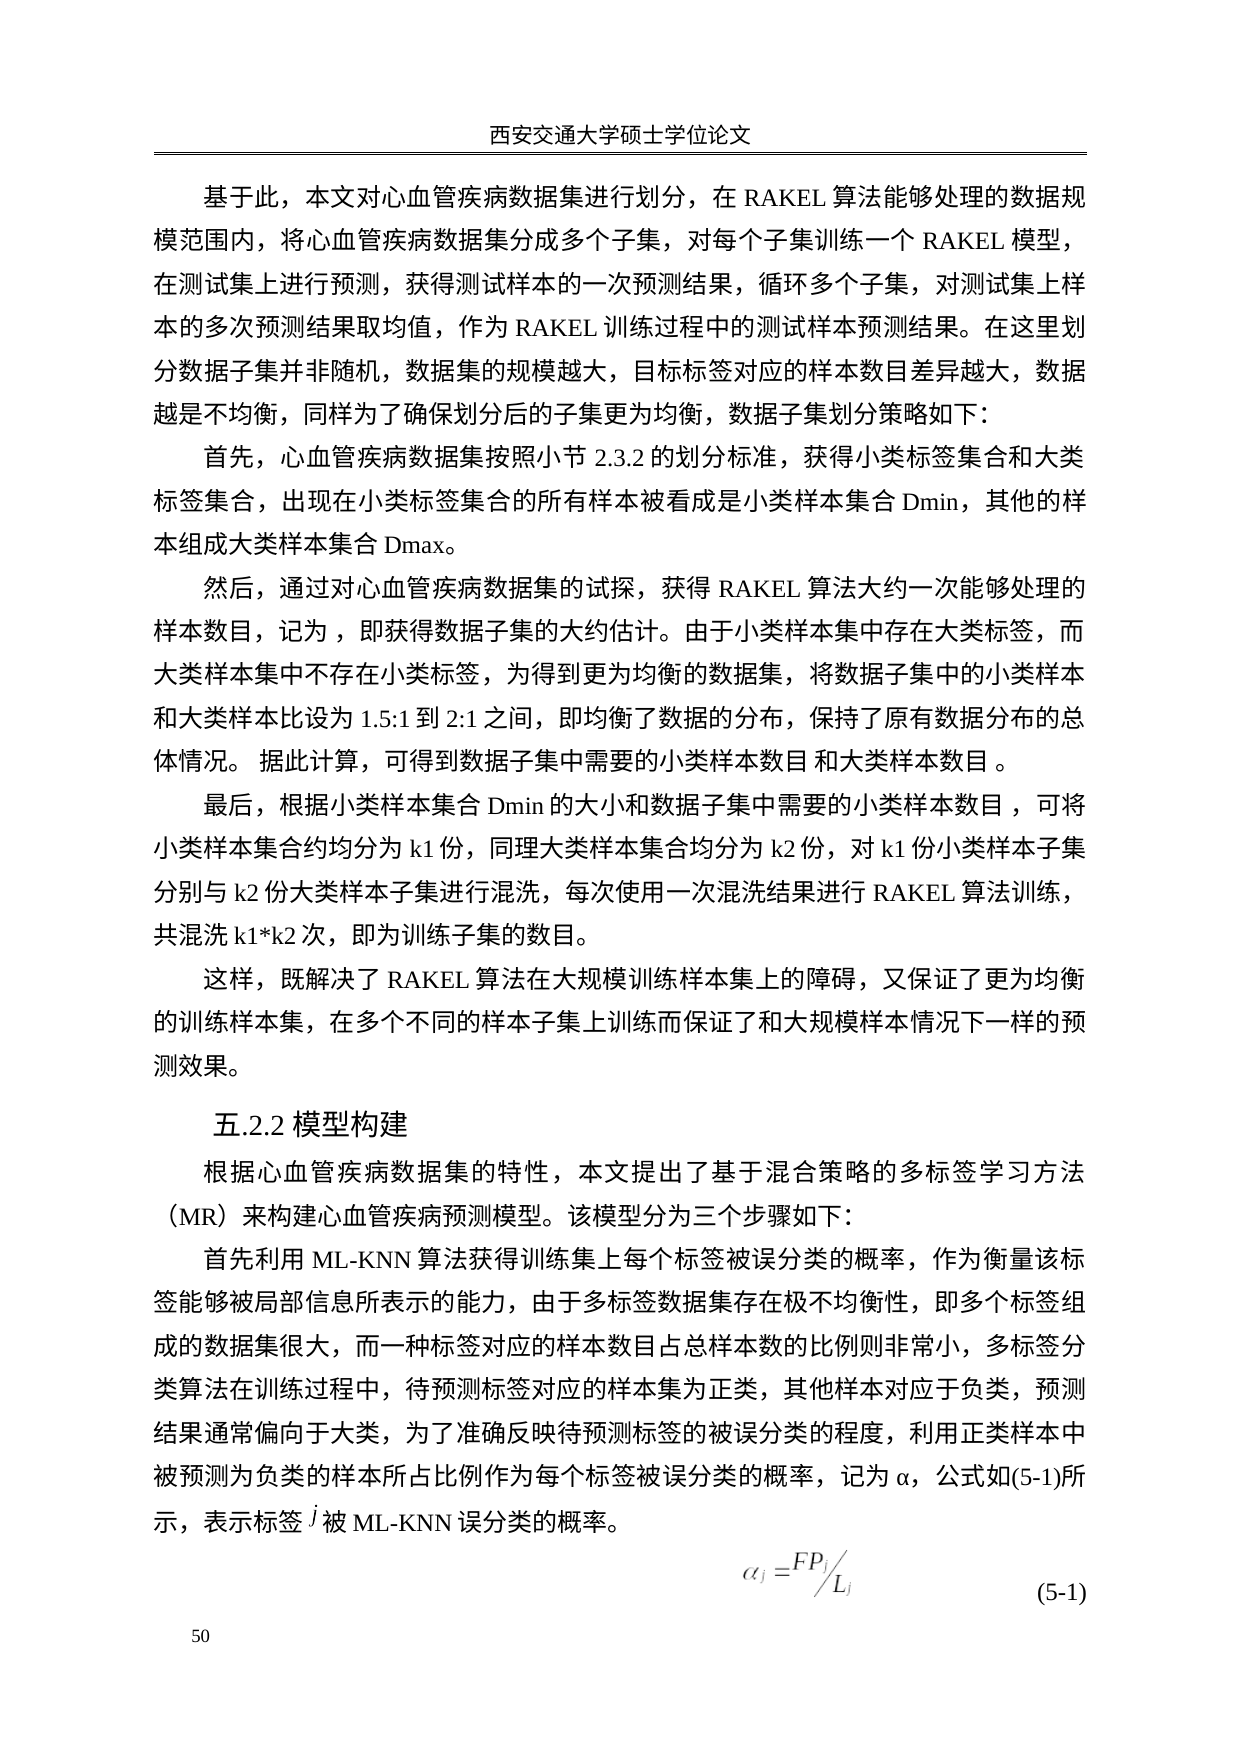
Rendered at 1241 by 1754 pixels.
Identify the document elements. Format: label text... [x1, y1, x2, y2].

text (5-1) [153, 1546, 1087, 1606]
text 首先，心血管疾病数据集按照小节2.3.2的划分标准，获得小类标签集合和大类标签集合，出现在小类标签集合的所有样本被看成是小类样本集合Dmin，其他的样本组成大类样本集合Dmax。 [153, 438, 1087, 561]
text 首先利用ML-KNN算法获得训练集上每个标签被误分类的概率，作为衡量该标签能够被局部信息所表示的能力，由于多标签数据集存在极不均衡性，即多个标签组成的数据集很大，而一种标签对应的样本数目占总样本数的比例则非常小，多标签分类算法在训练过程中，待预测标签对应的样本集为正类，其他样本对应于负类，预测结果通常偏向于大类，为了准确反映待预测标签的被误分类的程度，利用正类样本中被预测为负类的样本所占比例作为每个标签被误分类的概率，记为α，公式如(5-1)所示，表示标签被ML-KNN误分类的概率。 [153, 1239, 1087, 1539]
text 基于此，本文对心血管疾病数据集进行划分，在RAKEL算法能够处理的数据规模范围内，将心血管疾病数据集分成多个子集，对每个子集训练一个RAKEL模型，在测试集上进行预测，获得测试样本的一次预测结果，循环多个子集，对测试集上样本的多次预测结果取均值，作为RAKEL训练过程中的测试样本预测结果。在这里划分数据子集并非随机，数据集的规模越大，目标标签对应的样本数目差异越大，数据越是不均衡，同样为了确保划分后的子集更为均衡，数据子集划分策略如下： [153, 177, 1087, 431]
subtitle 模型构建 [153, 1102, 1087, 1144]
text 最后，根据小类样本集合Dmin的大小和数据子集中需要的小类样本数目 ，可将小类样本集合约均分为k1份，同理大类样本集合均分为k2份，对k1份小类样本子集分别与k2份大类样本子集进行混洗，每次使用一次混洗结果进行RAKEL算法训练，共混洗k1*k2次，即为训练子集的数目。 [153, 785, 1087, 952]
text 然后，通过对心血管疾病数据集的试探，获得RAKEL算法大约一次能够处理的样本数目，记为 ，即获得数据子集的大约估计。由于小类样本集中存在大类标签，而大类样本集中不存在小类标签，为得到更为均衡的数据集，将数据子集中的小类样本和大类样本比设为1.5:1到2:1之间，即均衡了数据的分布，保持了原有数据分布的总体情况。 据此计算，可得到数据子集中需要的小类样本数目 和大类样本数目 。 [153, 568, 1087, 778]
text 根据心血管疾病数据集的特性，本文提出了基于混合策略的多标签学习方法（MR）来构建心血管疾病预测模型。该模型分为三个步骤如下： [153, 1153, 1087, 1232]
text 这样，既解决了RAKEL算法在大规模训练样本集上的障碍，又保证了更为均衡的训练样本集，在多个不同的样本子集上训练而保证了和大规模样本情况下一样的预测效果。 [153, 959, 1087, 1082]
